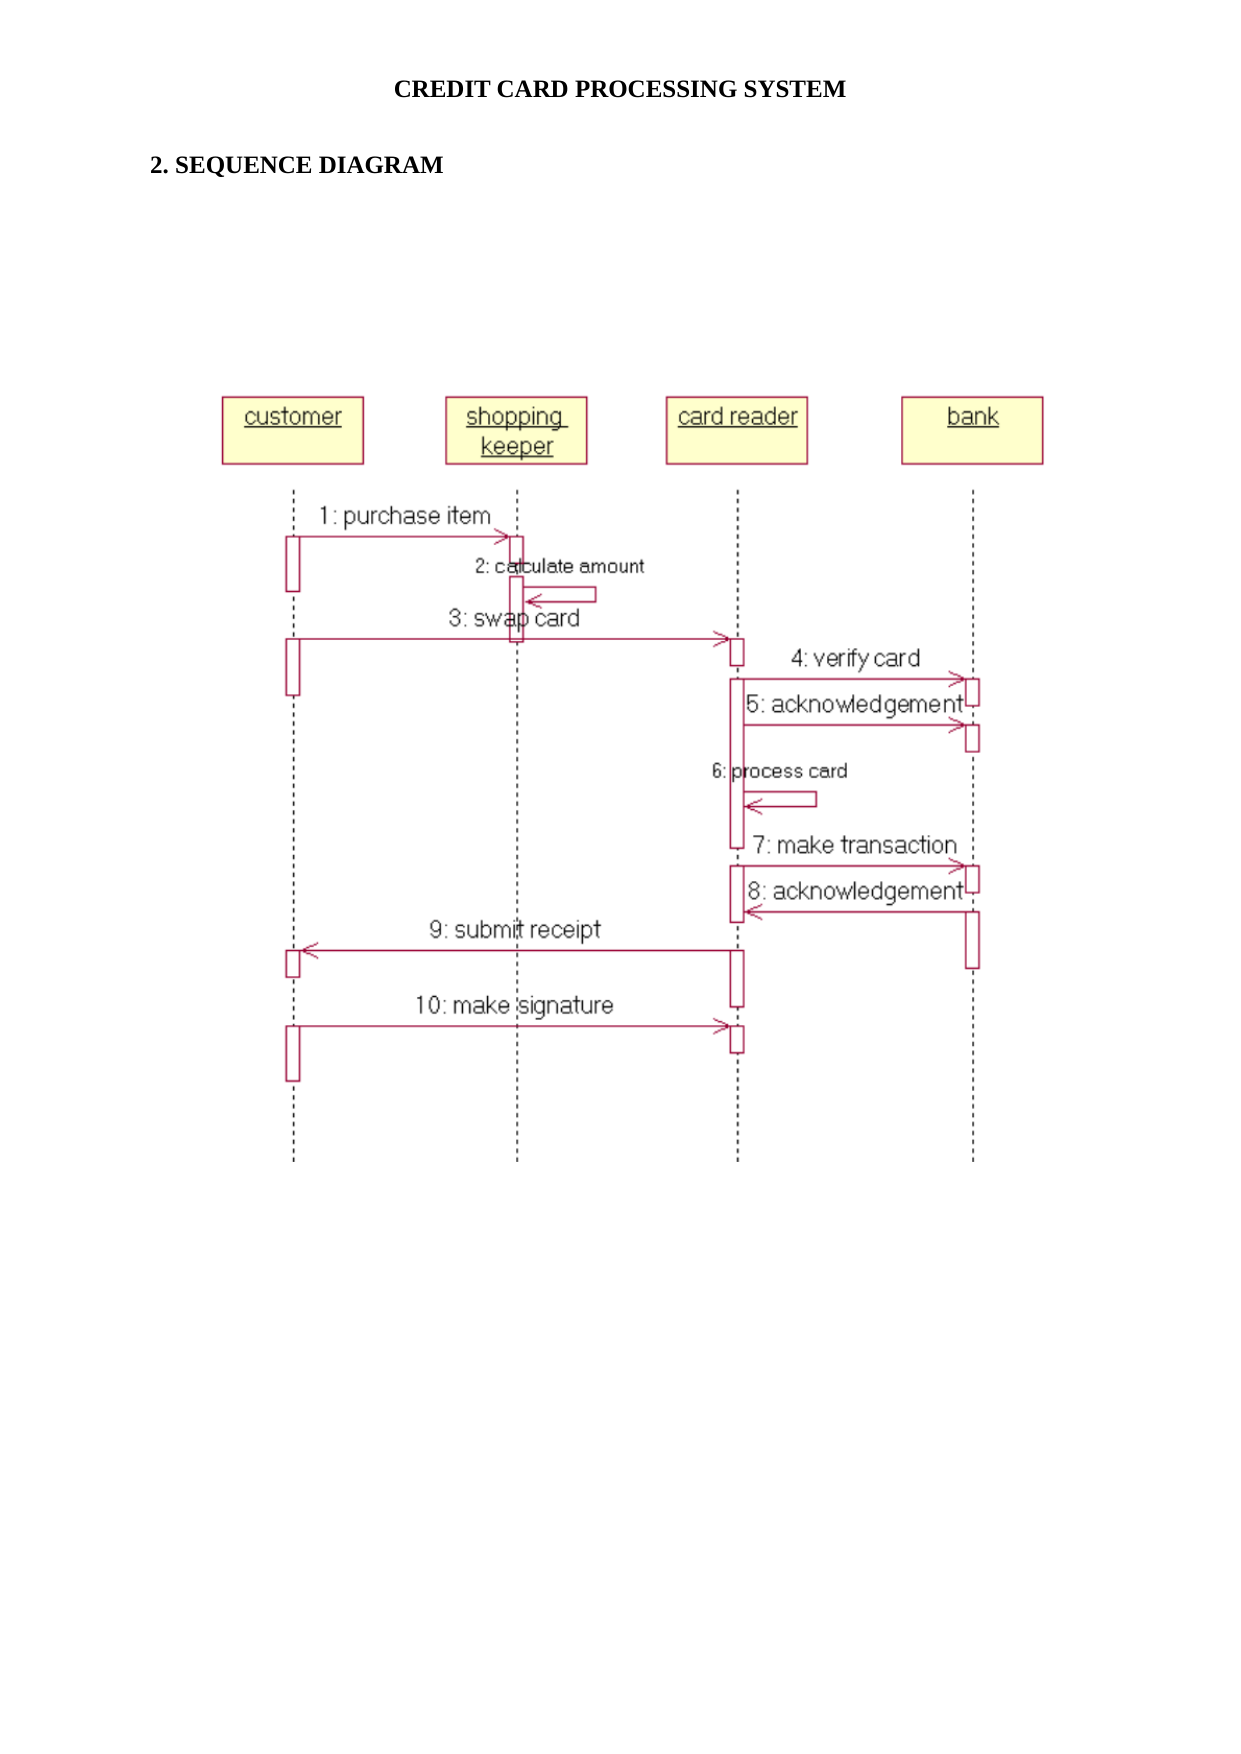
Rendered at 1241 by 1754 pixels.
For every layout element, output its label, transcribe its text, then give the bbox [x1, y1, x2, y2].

text 2. SEQUENCE DIAGRAM [150, 150, 1090, 179]
picture [173, 378, 1064, 1207]
